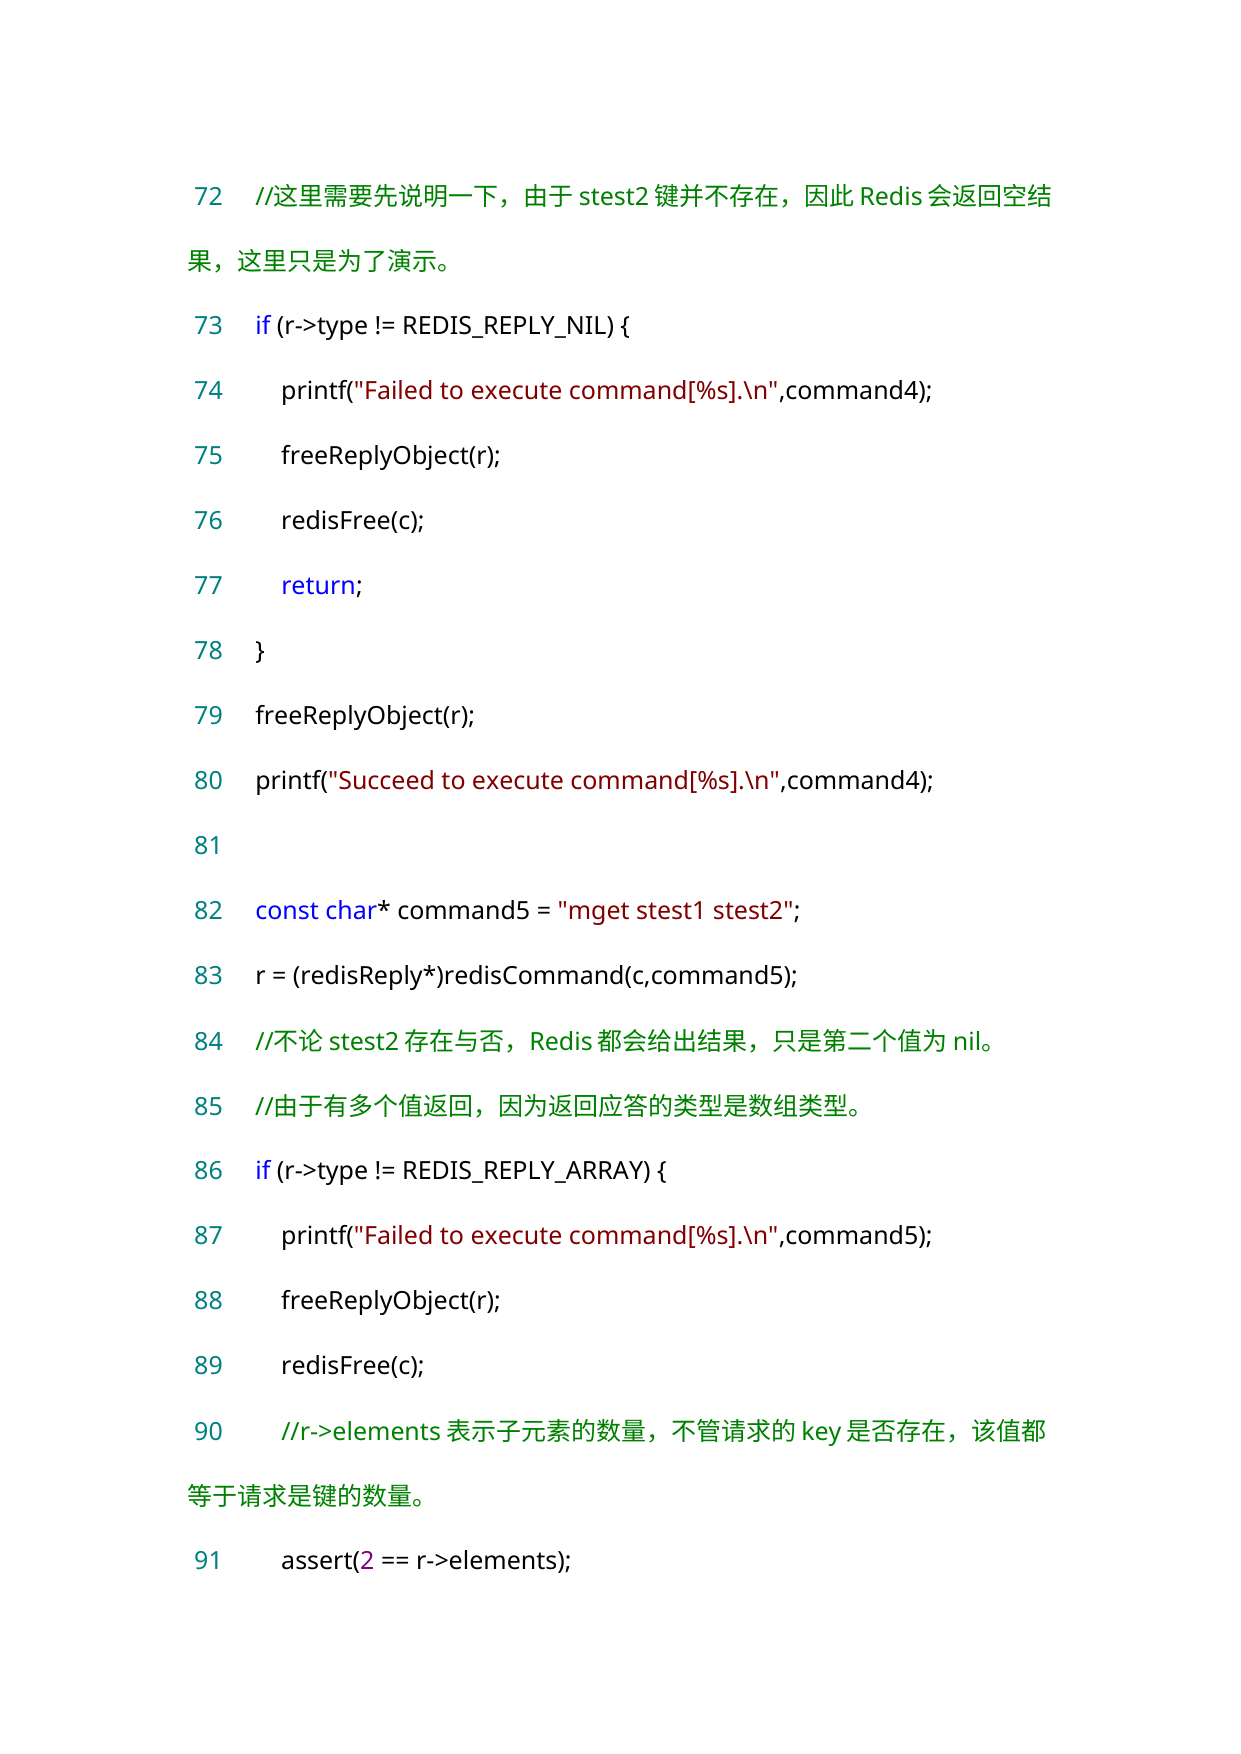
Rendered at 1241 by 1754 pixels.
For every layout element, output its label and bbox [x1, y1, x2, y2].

text [187, 162, 1053, 1592]
